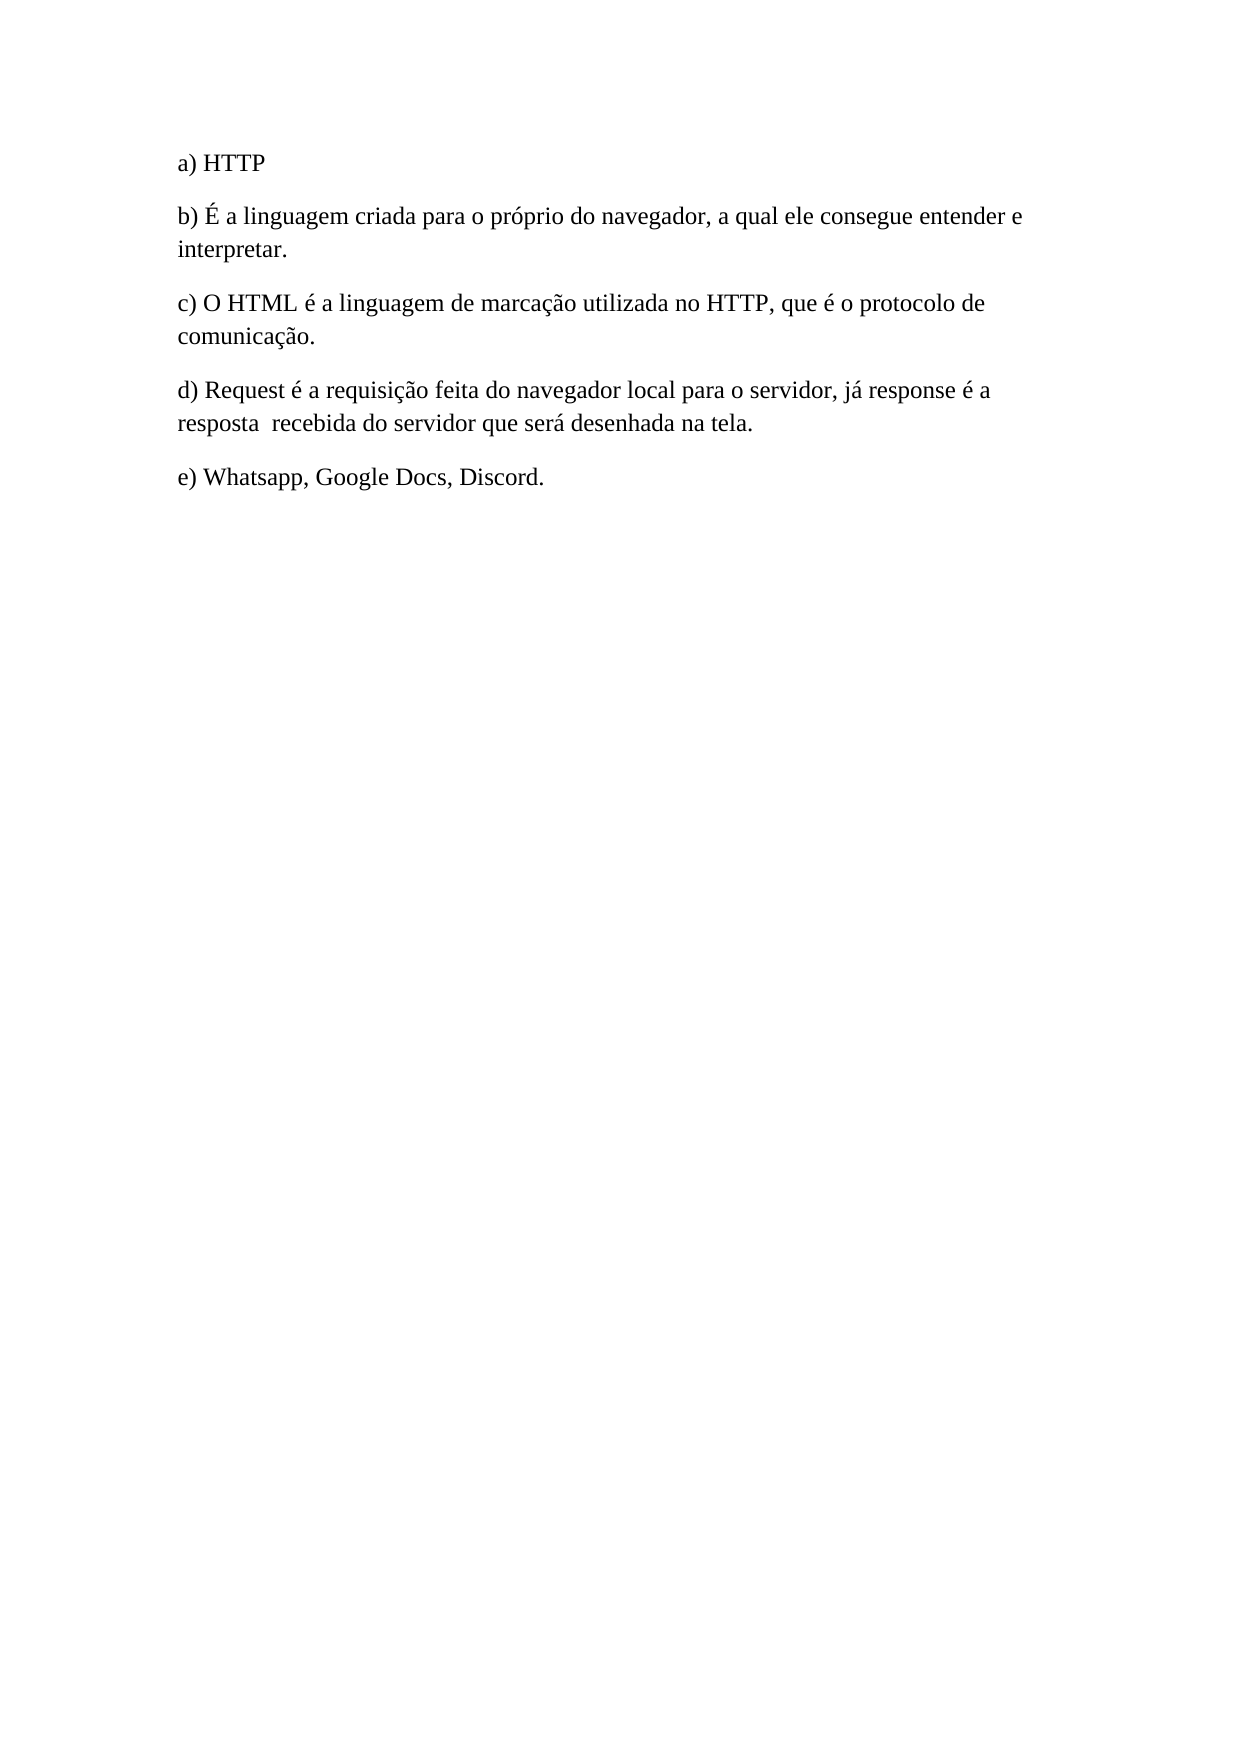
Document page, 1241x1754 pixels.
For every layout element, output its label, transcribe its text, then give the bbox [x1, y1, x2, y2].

text d) Request é a requisição feita do navegador local para o servidor, já response é a resposta recebida do servidor que será desenhada na tela. [177, 375, 1063, 437]
text c) O HTML é a linguagem de marcação utilizada no HTTP, que é o protocolo de comunicação. [177, 288, 1063, 350]
text b) É a linguagem criada para o próprio do navegador, a qual ele consegue entender e interpretar. [177, 201, 1063, 263]
text e) Whatsapp, Google Docs, Discord. [177, 462, 1063, 491]
text a) HTTP [177, 148, 1063, 176]
